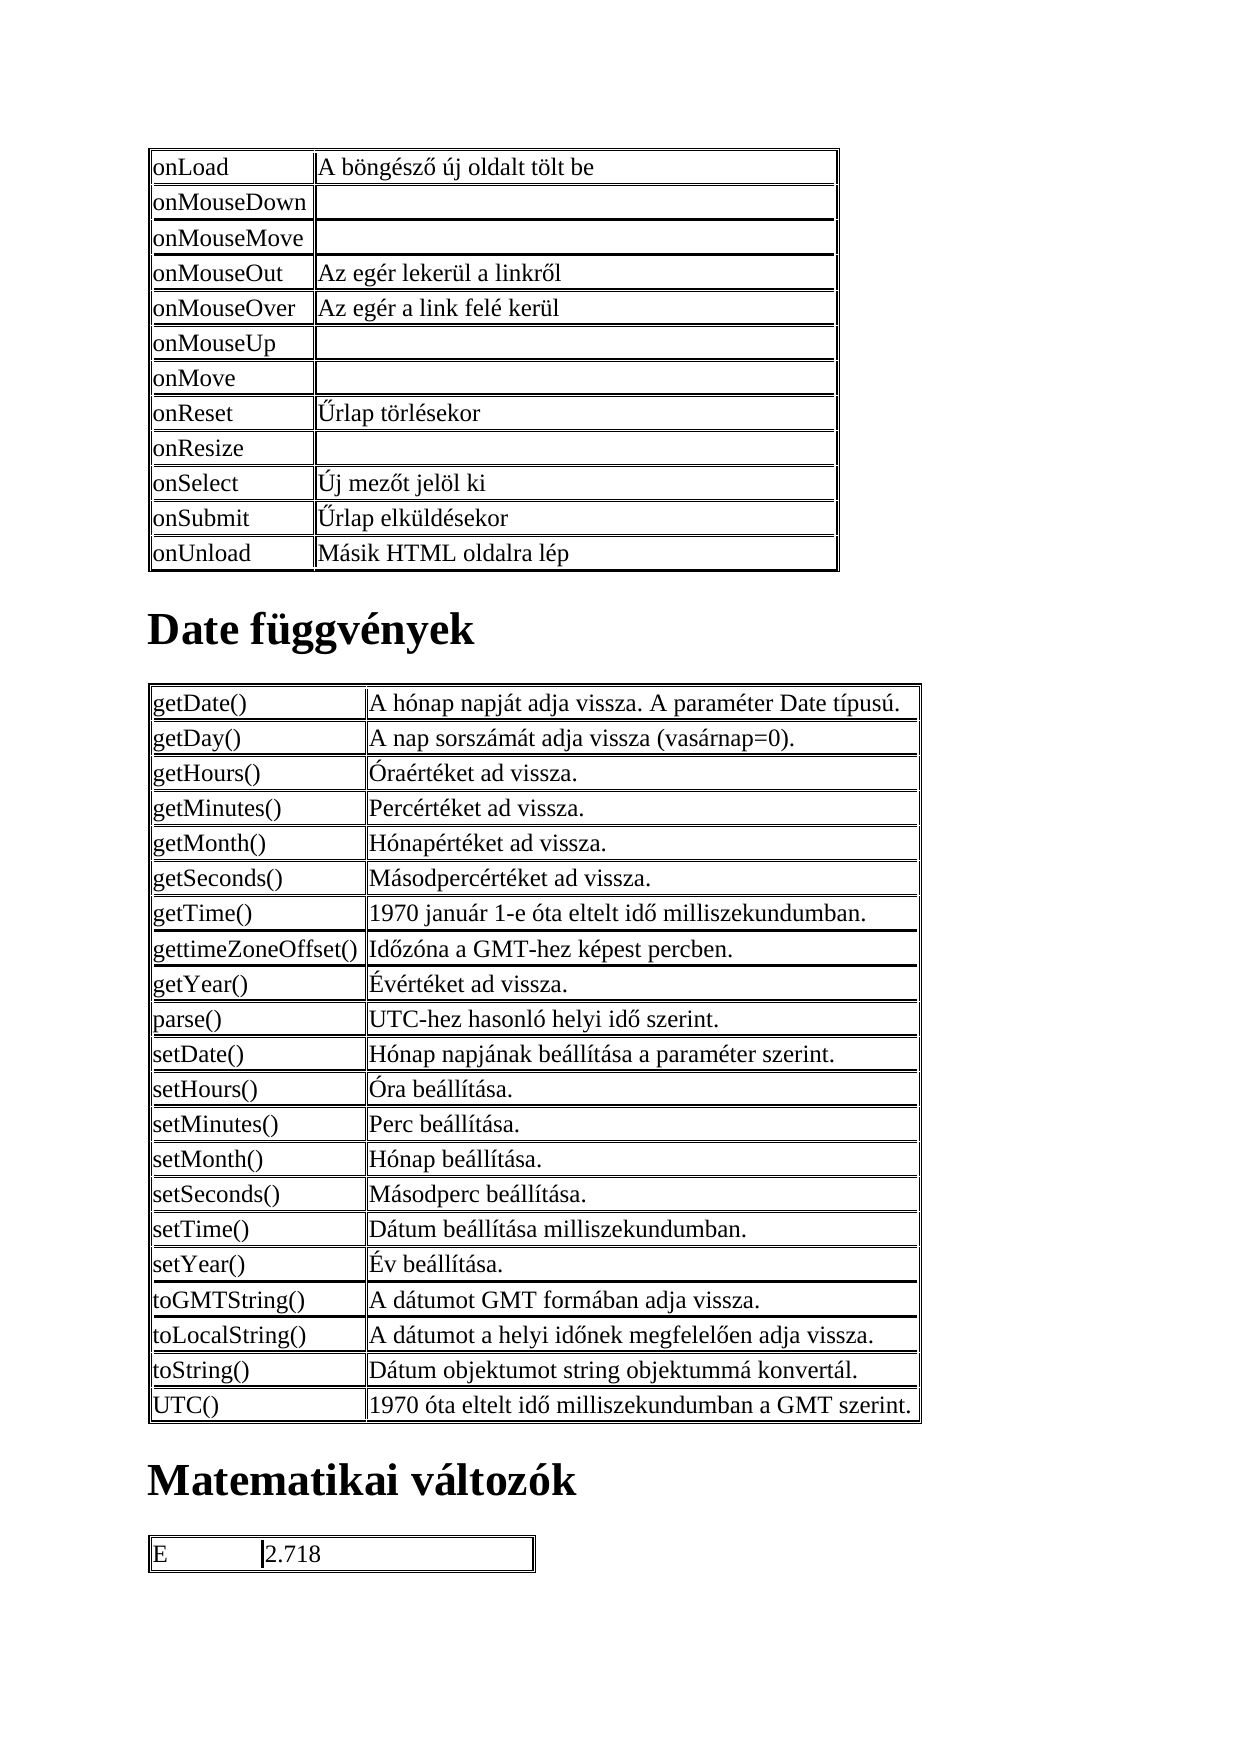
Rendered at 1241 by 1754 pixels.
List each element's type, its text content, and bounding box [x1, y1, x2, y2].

table_cell [317, 429, 837, 463]
table_cell setHours() [152, 1069, 365, 1104]
table_cell toGMTString() [152, 1280, 365, 1315]
table_cell A dátumot GMT formában adja vissza. [368, 1280, 919, 1315]
table_cell [315, 183, 838, 218]
table_cell onMouseOut [150, 253, 313, 288]
table_cell A dátumot a helyi időnek megfelelően adja vissza. [368, 1315, 919, 1350]
table_cell [317, 323, 837, 358]
table_cell getTime() [150, 894, 366, 929]
table_cell setMonth() [152, 1140, 365, 1174]
table_cell onMouseOver [152, 288, 313, 323]
table_cell onMouseDown [150, 183, 315, 218]
table_cell toLocalString() [152, 1315, 365, 1350]
table_cell [317, 358, 837, 393]
table_cell Év beállítása. [366, 1245, 920, 1280]
table_cell Az egér lekerül a linkről [317, 253, 838, 288]
table_cell Óra beállítása. [368, 1069, 919, 1104]
table_header E [152, 1538, 262, 1570]
table_cell Űrlap elküldésekor [315, 499, 838, 534]
table_cell setMinutes() [152, 1104, 365, 1139]
table_header getDate() [152, 687, 366, 718]
table_cell Dátum beállítása milliszekundumban. [366, 1210, 920, 1245]
table_cell setDate() [152, 1034, 365, 1069]
table_cell toString() [152, 1350, 365, 1385]
table_cell 1970 január 1-e óta eltelt idő milliszekundumban. [366, 894, 920, 929]
table_cell A nap sorszámát adja vissza (vasárnap=0). [368, 718, 919, 753]
table_cell [317, 218, 838, 253]
table_cell getDay() [152, 718, 365, 753]
table_cell UTC-hez hasonló helyi idő szerint. [368, 999, 919, 1034]
table_cell getSeconds() [150, 859, 366, 894]
table_cell onSubmit [150, 499, 315, 534]
table_cell onMove [152, 358, 313, 393]
table_cell Hónap beállítása. [368, 1140, 919, 1174]
table_cell Az egér a link felé kerül [317, 288, 837, 323]
table_cell setYear() [150, 1245, 366, 1280]
table_cell onResize [152, 429, 313, 463]
table_cell Óraértéket ad vissza. [368, 753, 919, 788]
table_cell UTC() [152, 1385, 366, 1420]
table_header 2.718 [262, 1538, 532, 1570]
table_cell parse() [152, 999, 365, 1034]
table_cell Hónap napjának beállítása a paraméter szerint. [368, 1034, 919, 1069]
table_cell Másik HTML oldalra lép [315, 534, 838, 569]
table_cell getYear() [152, 964, 365, 999]
table_cell getMonth() [152, 824, 365, 859]
table_cell 1970 óta eltelt idő milliszekundumban a GMT szerint. [366, 1385, 919, 1420]
table_header A hónap napját adja vissza. A paraméter Date típusú. [366, 687, 919, 718]
table_cell onMouseUp [152, 323, 313, 358]
table_cell onUnload [150, 534, 315, 569]
table_cell Másodperc beállítása. [368, 1175, 919, 1210]
table_cell Űrlap törlésekor [317, 393, 837, 428]
table_cell Dátum objektumot string objektummá konvertál. [368, 1350, 919, 1385]
table_cell Perc beállítása. [368, 1104, 919, 1139]
table_cell Évértéket ad vissza. [368, 964, 919, 999]
table_cell gettimeZoneOffset() [152, 929, 365, 964]
table_cell onMouseMove [150, 218, 313, 253]
table_cell onReset [152, 393, 313, 428]
table_cell Másodpercértéket ad vissza. [366, 859, 920, 894]
table_cell onLoad [150, 149, 315, 183]
table_cell Hónapértéket ad vissza. [368, 824, 919, 859]
subtitle Date függvények [148, 601, 1093, 654]
table_cell setTime() [150, 1210, 366, 1245]
table_cell getMinutes() [152, 789, 365, 823]
subtitle Matematikai változók [148, 1453, 1093, 1505]
table_cell Percértéket ad vissza. [368, 789, 919, 823]
table_cell A böngésző új oldalt tölt be [315, 151, 836, 183]
table_cell setSeconds() [152, 1175, 365, 1210]
table_cell Új mezőt jelöl ki [317, 464, 837, 499]
table_cell onSelect [152, 464, 313, 499]
table_cell getHours() [152, 753, 365, 788]
table_cell Időzóna a GMT-hez képest percben. [368, 929, 919, 964]
